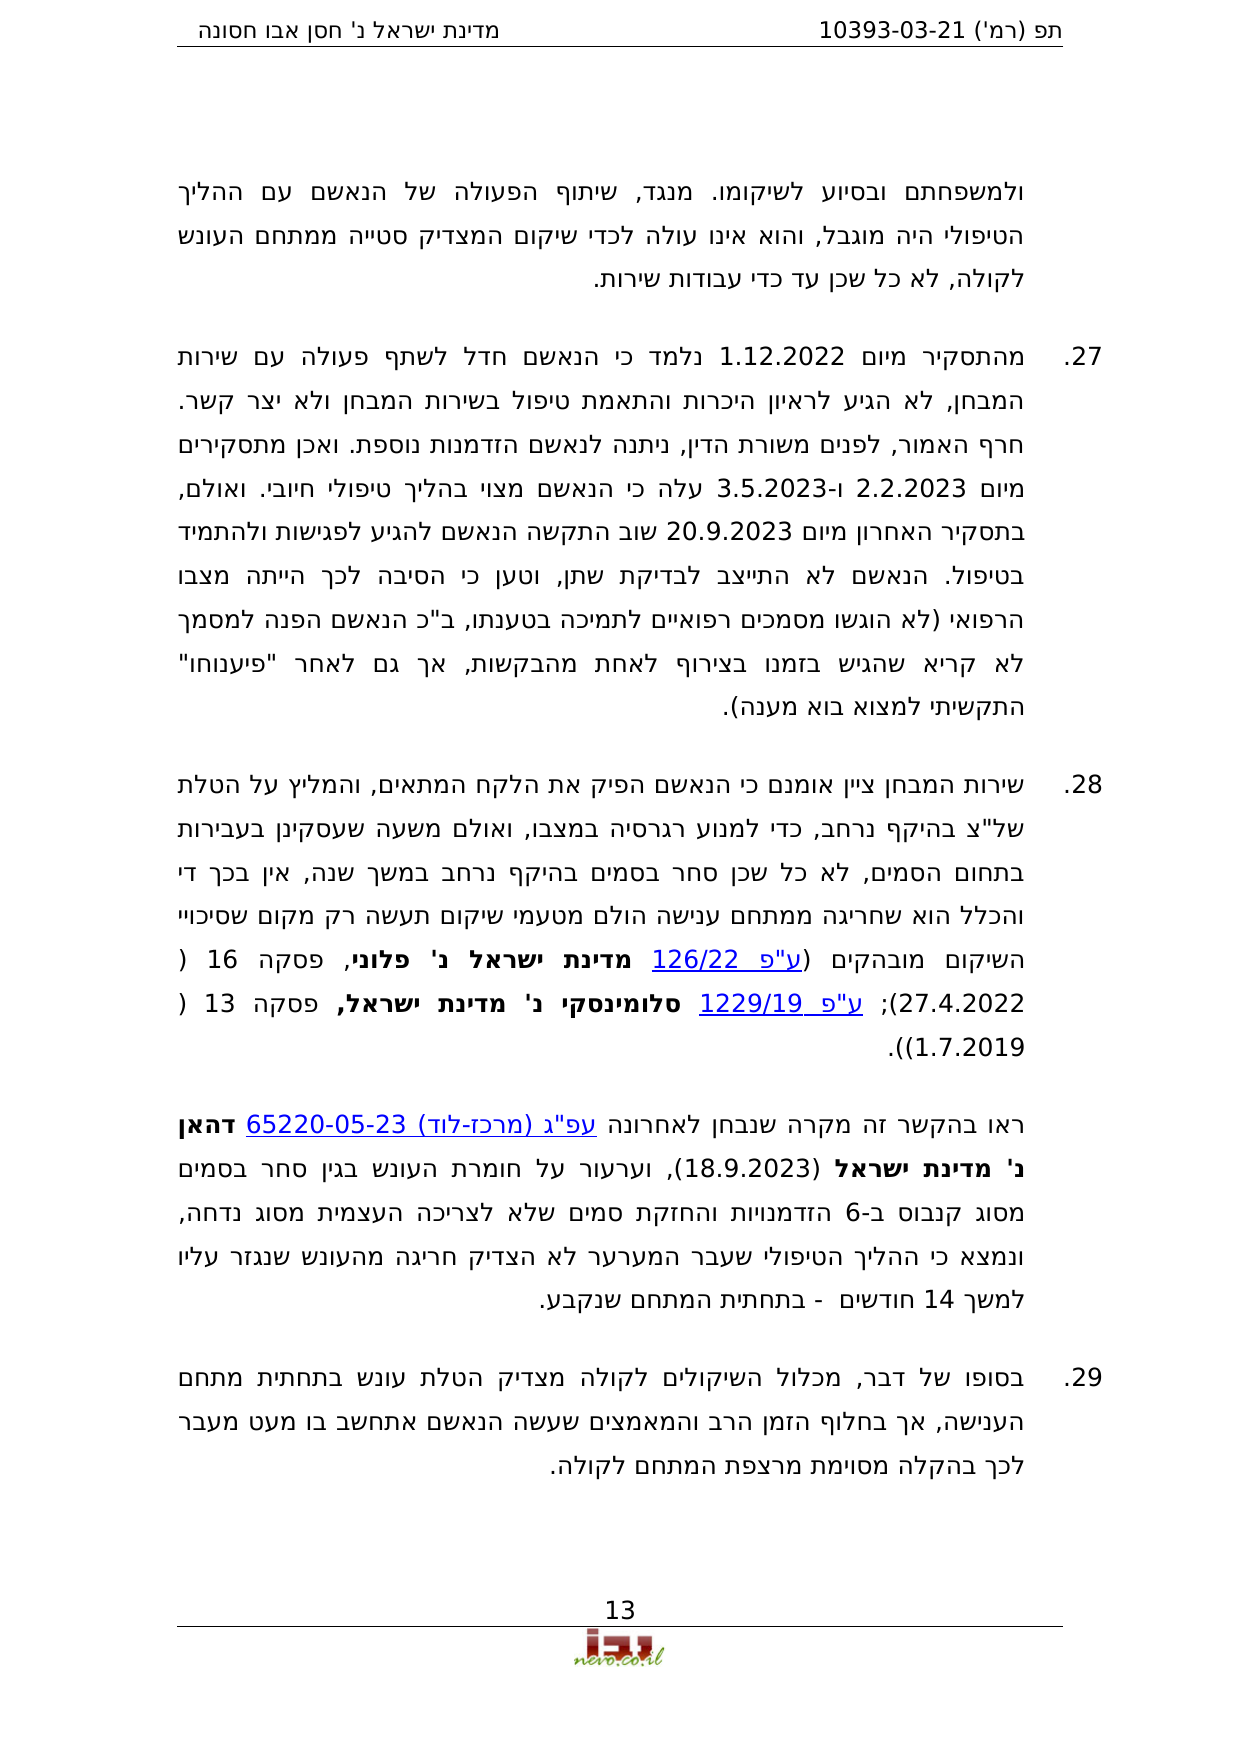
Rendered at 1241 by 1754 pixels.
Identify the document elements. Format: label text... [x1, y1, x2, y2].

text ראו בהקשר זה מקרה שנבחן לאחרונה עפ"ג (מרכז-לוד) 65220-05-23 דהאן נ' מדינת ישראל (18.9.2023), וערעור על חומרת העונש בגין סחר בסמים מסוג קנבוס ב-6 הזדמנויות והחזקת סמים שלא לצריכה העצמית מסוג נדחה, ונמצא כי ההליך הטיפולי שעבר המערער לא הצדיק חריגה מהעונש שנגזר עליו למשך 14 חודשים - בתחתית המתחם שנקבע. [177, 1111, 1026, 1315]
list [177, 177, 1063, 294]
list בסופו של דבר, מכלול השיקולים לקולה מצדיק הטלת עונש בתחתית מתחם הענישה, אך בחלוף הזמן הרב והמאמצים שעשה הנאשם אתחשב בו מעט מעבר לכך בהקלה מסוימת מרצפת המתחם לקולה. [177, 1363, 1063, 1480]
picture [574, 1628, 666, 1667]
list שירות המבחן ציין אומנם כי הנאשם הפיק את הלקח המתאים, והמליץ על הטלת של"צ בהיקף נרחב, כדי למנוע רגרסיה במצבו, ואולם משעה שעסקינן בעבירות בתחום הסמים, לא כל שכן סחר בסמים בהיקף נרחב במשך שנה, אין בכך די והכלל הוא שחריגה ממתחם ענישה הולם מטעמי שיקום תעשה רק מקום שסיכויי השיקום מובהקים (ע"פ 126/22 מדינת ישראל נ' פלוני, פסקה 16 (27.4.2022); ע"פ 1229/19 סלומינסקי נ' מדינת ישראל, פסקה 13 (1.7.2019)). [177, 770, 1063, 1062]
list מהתסקיר מיום 1.12.2022 נלמד כי הנאשם חדל לשתף פעולה עם שירות המבחן, לא הגיע לראיון היכרות והתאמת טיפול בשירות המבחן ולא יצר קשר. חרף האמור, לפנים משורת הדין, ניתנה לנאשם הזדמנות נוספת. ואכן מתסקירים מיום 2.2.2023 ו-3.5.2023 עלה כי הנאשם מצוי בהליך טיפולי חיובי. ואולם, בתסקיר האחרון מיום 20.9.2023 שוב התקשה הנאשם להגיע לפגישות ולהתמיד בטיפול. הנאשם לא התייצב לבדיקת שתן, וטען כי הסיבה לכך הייתה מצבו הרפואי (לא הוגשו מסמכים רפואיים לתמיכה בטענתו, ב"כ הנאשם הפנה למסמך לא קריא שהגיש בזמנו בצירוף לאחת מהבקשות, אך גם לאחר "פיענוחו" התקשיתי למצוא בוא מענה). [177, 342, 1063, 722]
